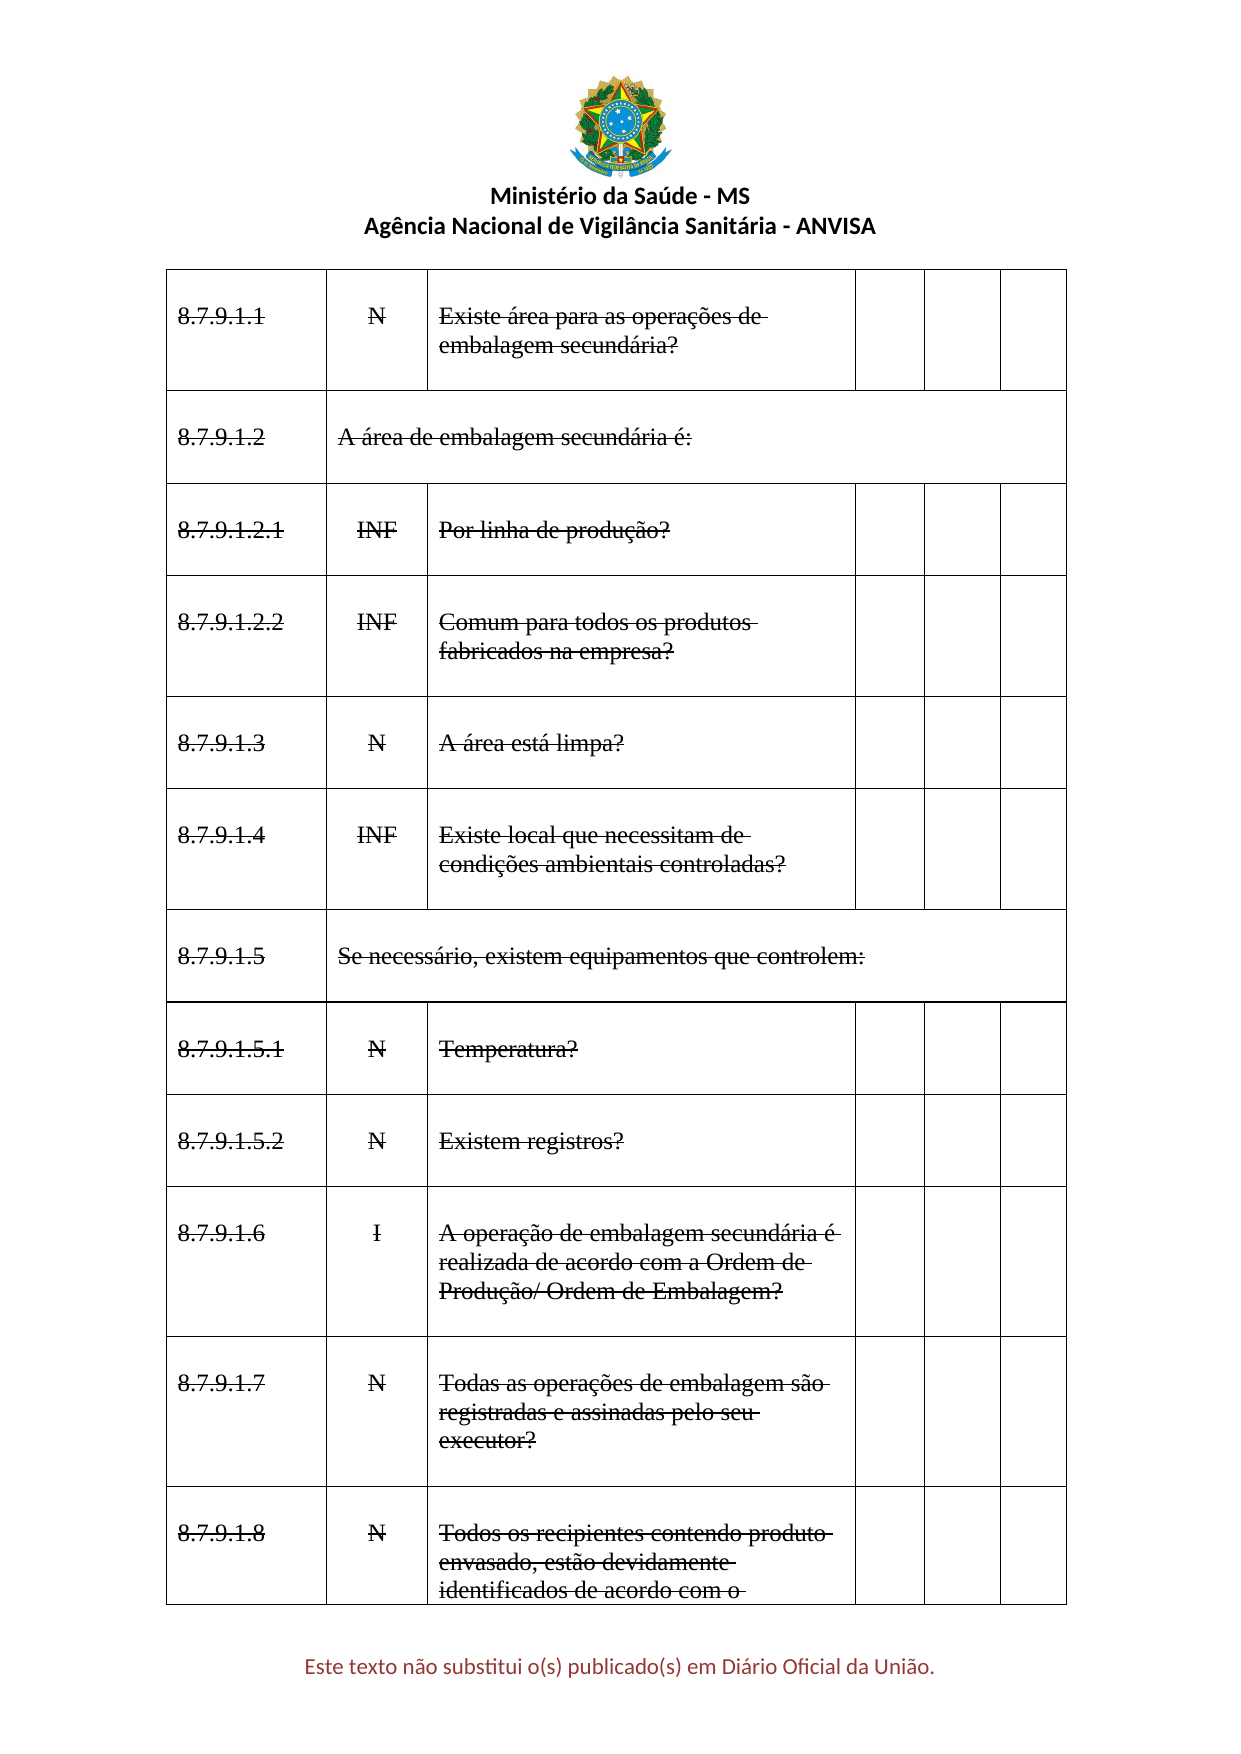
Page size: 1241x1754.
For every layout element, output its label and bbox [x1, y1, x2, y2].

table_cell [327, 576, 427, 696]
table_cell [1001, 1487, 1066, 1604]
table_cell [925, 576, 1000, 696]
picture [566, 73, 674, 180]
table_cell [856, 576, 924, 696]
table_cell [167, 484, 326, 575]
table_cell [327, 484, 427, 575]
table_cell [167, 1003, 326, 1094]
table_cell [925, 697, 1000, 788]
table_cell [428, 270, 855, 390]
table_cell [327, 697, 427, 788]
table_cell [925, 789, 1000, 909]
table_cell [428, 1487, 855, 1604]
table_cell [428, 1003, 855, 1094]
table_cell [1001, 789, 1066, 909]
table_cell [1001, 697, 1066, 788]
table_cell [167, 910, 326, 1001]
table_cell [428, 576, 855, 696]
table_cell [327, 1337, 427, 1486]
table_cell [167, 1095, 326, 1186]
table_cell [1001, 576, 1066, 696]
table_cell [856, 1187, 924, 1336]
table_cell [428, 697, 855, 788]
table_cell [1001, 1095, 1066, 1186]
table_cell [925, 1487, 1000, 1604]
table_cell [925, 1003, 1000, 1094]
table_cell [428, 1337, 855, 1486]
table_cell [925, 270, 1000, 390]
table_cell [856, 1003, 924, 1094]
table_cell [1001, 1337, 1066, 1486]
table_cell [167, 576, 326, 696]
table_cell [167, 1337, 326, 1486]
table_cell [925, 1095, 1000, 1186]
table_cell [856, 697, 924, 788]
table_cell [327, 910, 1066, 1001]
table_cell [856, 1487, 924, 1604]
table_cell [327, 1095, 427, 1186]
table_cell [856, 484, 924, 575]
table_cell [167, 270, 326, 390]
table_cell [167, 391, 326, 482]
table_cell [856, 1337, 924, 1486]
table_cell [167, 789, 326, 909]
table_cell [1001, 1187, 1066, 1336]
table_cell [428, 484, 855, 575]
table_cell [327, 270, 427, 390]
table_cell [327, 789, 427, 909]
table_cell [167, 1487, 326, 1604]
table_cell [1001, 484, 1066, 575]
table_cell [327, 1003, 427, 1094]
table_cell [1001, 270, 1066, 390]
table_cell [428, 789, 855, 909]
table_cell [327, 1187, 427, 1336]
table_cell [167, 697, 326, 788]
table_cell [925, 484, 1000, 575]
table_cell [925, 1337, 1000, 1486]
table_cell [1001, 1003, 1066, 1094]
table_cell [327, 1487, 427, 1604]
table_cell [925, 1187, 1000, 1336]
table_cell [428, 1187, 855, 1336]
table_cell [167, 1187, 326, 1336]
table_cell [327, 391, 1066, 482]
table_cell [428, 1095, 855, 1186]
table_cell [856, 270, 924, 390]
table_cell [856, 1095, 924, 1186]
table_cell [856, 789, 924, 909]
